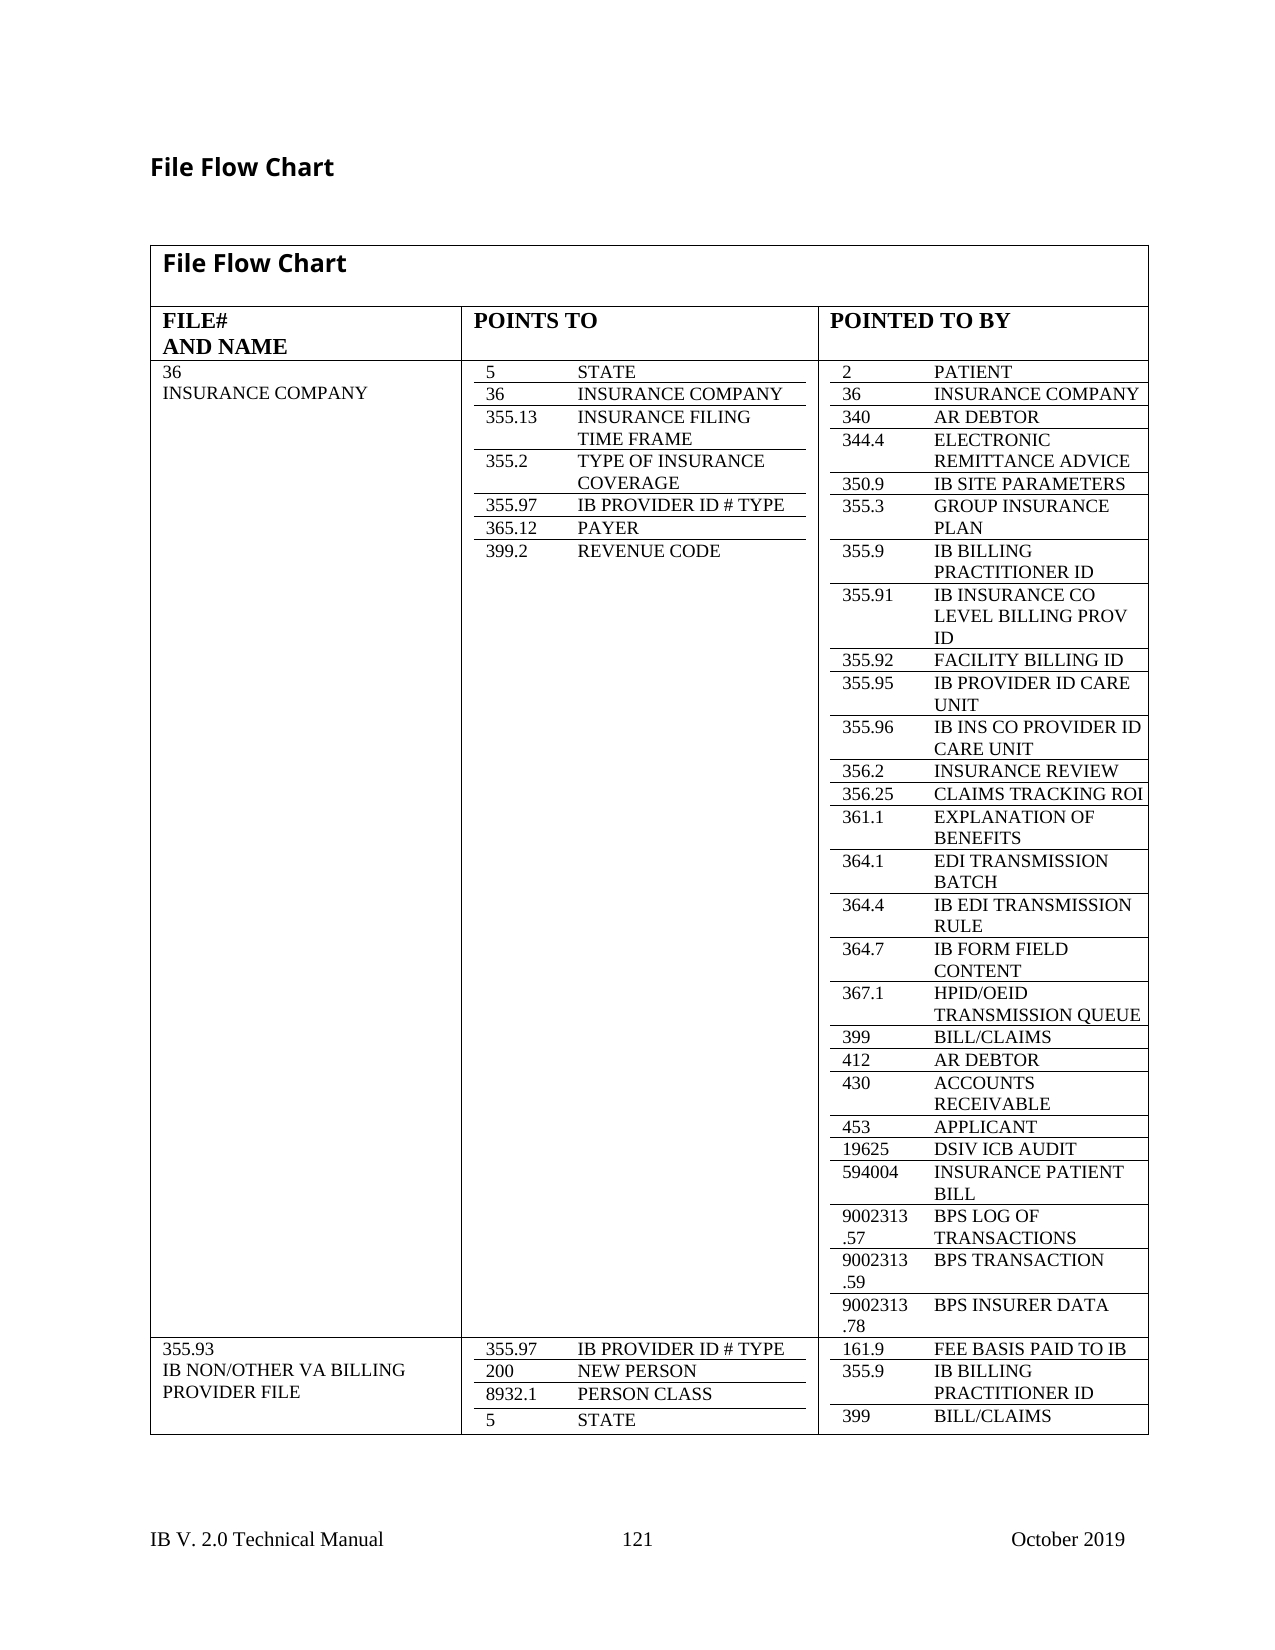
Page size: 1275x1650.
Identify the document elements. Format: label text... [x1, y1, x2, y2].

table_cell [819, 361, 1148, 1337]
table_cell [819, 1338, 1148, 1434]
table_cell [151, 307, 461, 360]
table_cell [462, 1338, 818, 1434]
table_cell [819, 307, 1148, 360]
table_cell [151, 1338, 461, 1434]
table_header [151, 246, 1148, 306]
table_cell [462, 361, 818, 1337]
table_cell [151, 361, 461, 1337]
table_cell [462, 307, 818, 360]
subtitle File Flow Chart [150, 150, 1125, 184]
